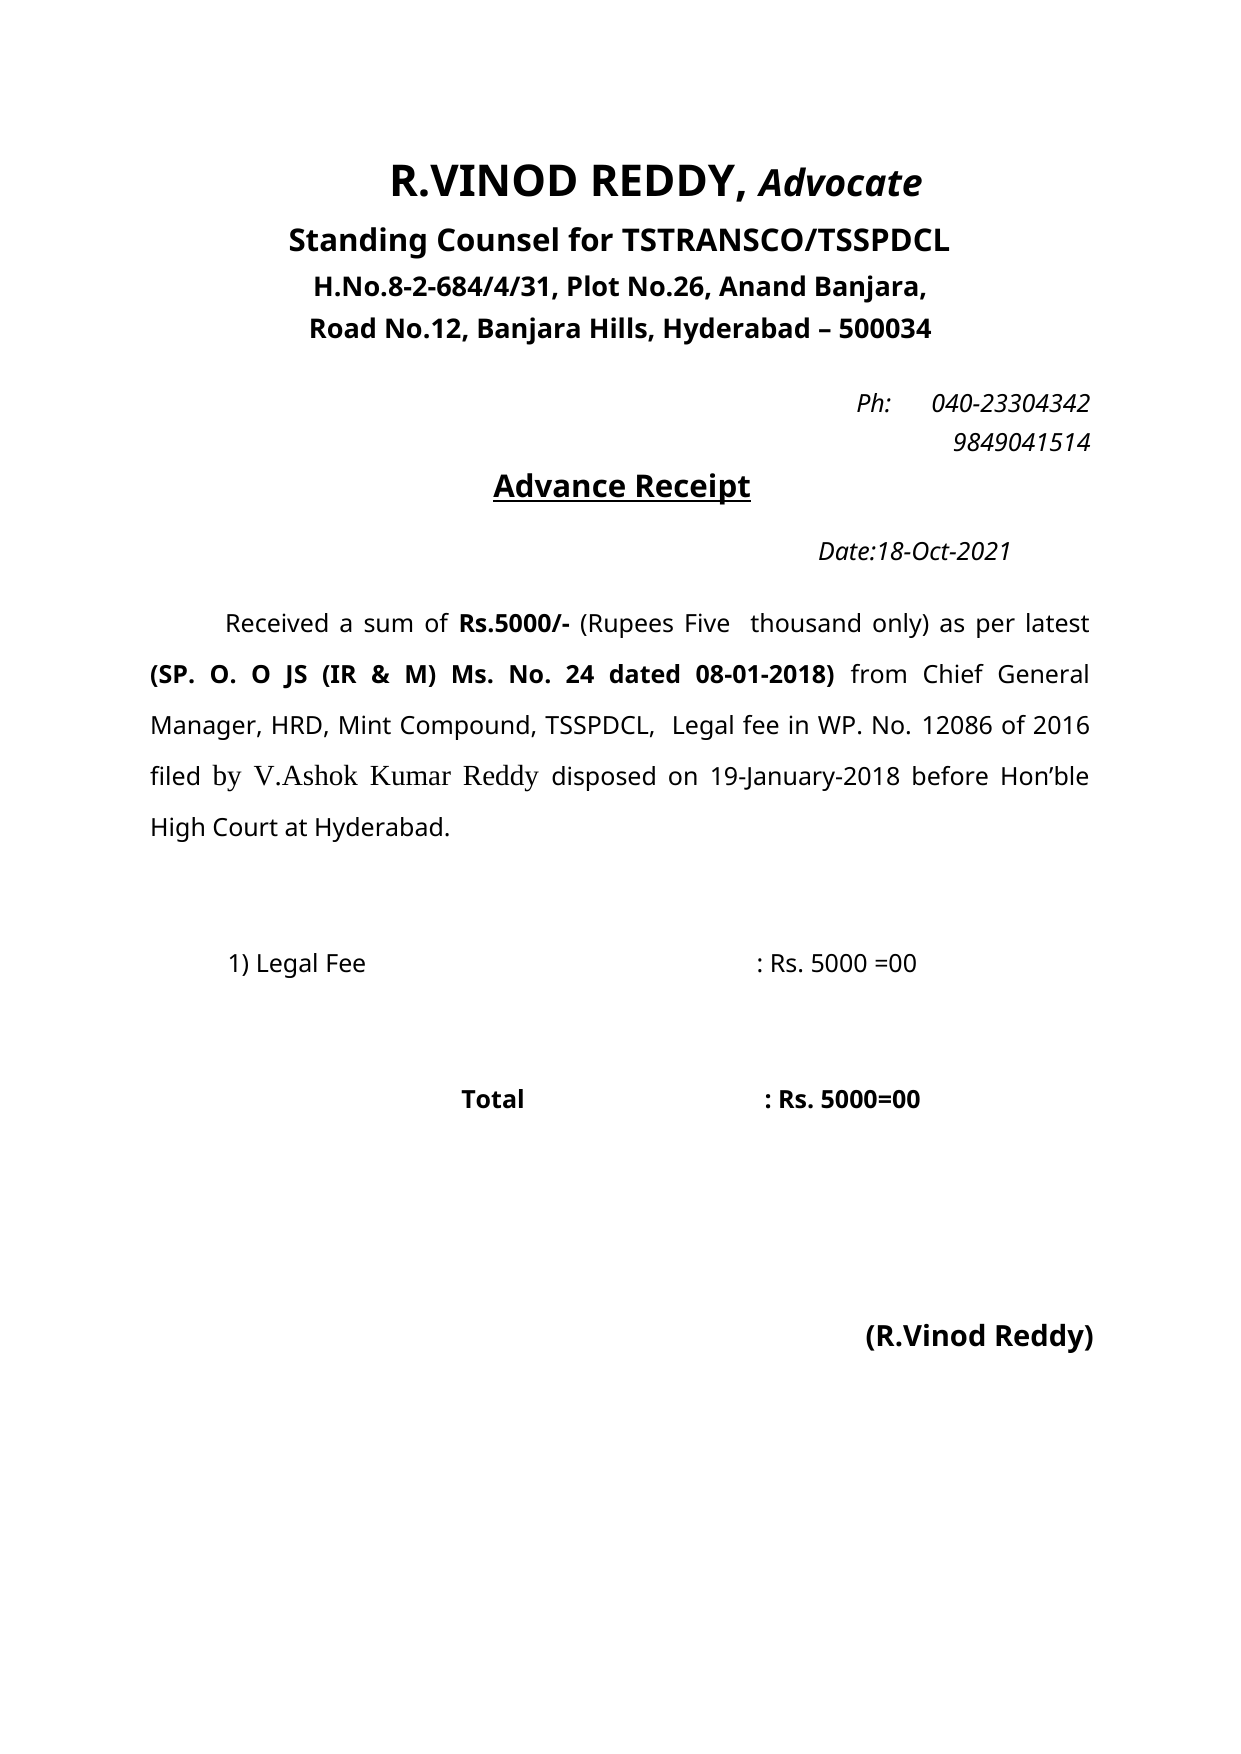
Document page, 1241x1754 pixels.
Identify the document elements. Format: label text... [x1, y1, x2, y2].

text Advance Receipt [150, 463, 1094, 506]
text R.VINOD REDDY, Advocate [227, 150, 1012, 209]
text 9849041514 [150, 424, 1090, 458]
text Standing Counsel for TSTRANSCO/TSSPDCL [227, 218, 1012, 261]
text 1) Legal Fee : Rs. 5000 =00 [227, 946, 975, 980]
text (R.Vinod Reddy) [677, 1315, 1094, 1355]
text Received a sum of Rs.5000/- (Rupees Five thousand only) as per latest (SP. O. O JS (IR & M) Ms. No. 24 dated 08-01-2018) from Chief General Manager, HRD, Mint Compound, TSSPDCL, Legal fee in WP. No. 12086 of 2016 filed by V.Ashok Kumar Reddy disposed on 19-January-2018 before Hon’ble High Court at Hyderabad. [150, 605, 1090, 844]
text Total : Rs. 5000=00 [227, 1082, 975, 1116]
text H.No.8-2-684/4/31, Plot No.26, Anand Banjara, [150, 267, 1090, 304]
text Ph: 040-23304342 [150, 385, 1090, 419]
text Road No.12, Banjara Hills, Hyderabad – 500034 [150, 310, 1090, 347]
text Date:18-Oct-2021 [227, 533, 1012, 567]
